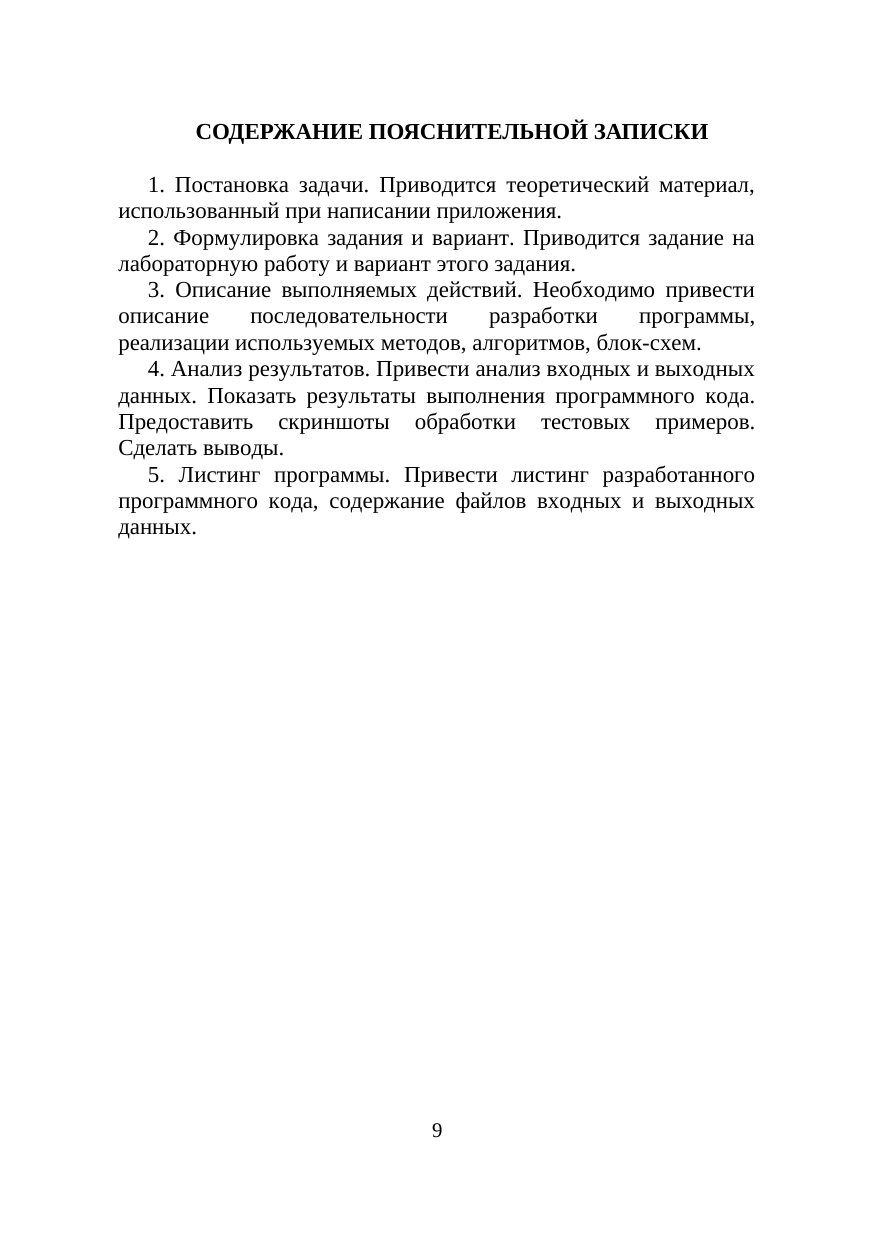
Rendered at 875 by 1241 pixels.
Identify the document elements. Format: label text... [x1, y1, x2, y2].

text 3. Описание выполняемых действий. Необходимо привести описание последовательности разработки программы, реализации используемых методов, алгоритмов, блок-схем. [118, 276, 756, 355]
text 1. Постановка задачи. Приводится теоретический материал, использованный при написании приложения. [118, 171, 756, 223]
text 4. Анализ результатов. Привести анализ входных и выходных данных. Показать результаты выполнения программного кода. Предоставить скриншоты обработки тестовых примеров. Сделать выводы. [118, 355, 756, 461]
text 5. Листинг программы. Привести листинг разработанного программного кода, содержание файлов входных и выходных данных. [118, 461, 756, 540]
subtitle Содержание пояснительной записки [148, 118, 756, 144]
text 2. Формулировка задания и вариант. Приводится задание на лабораторную работу и вариант этого задания. [118, 223, 756, 276]
